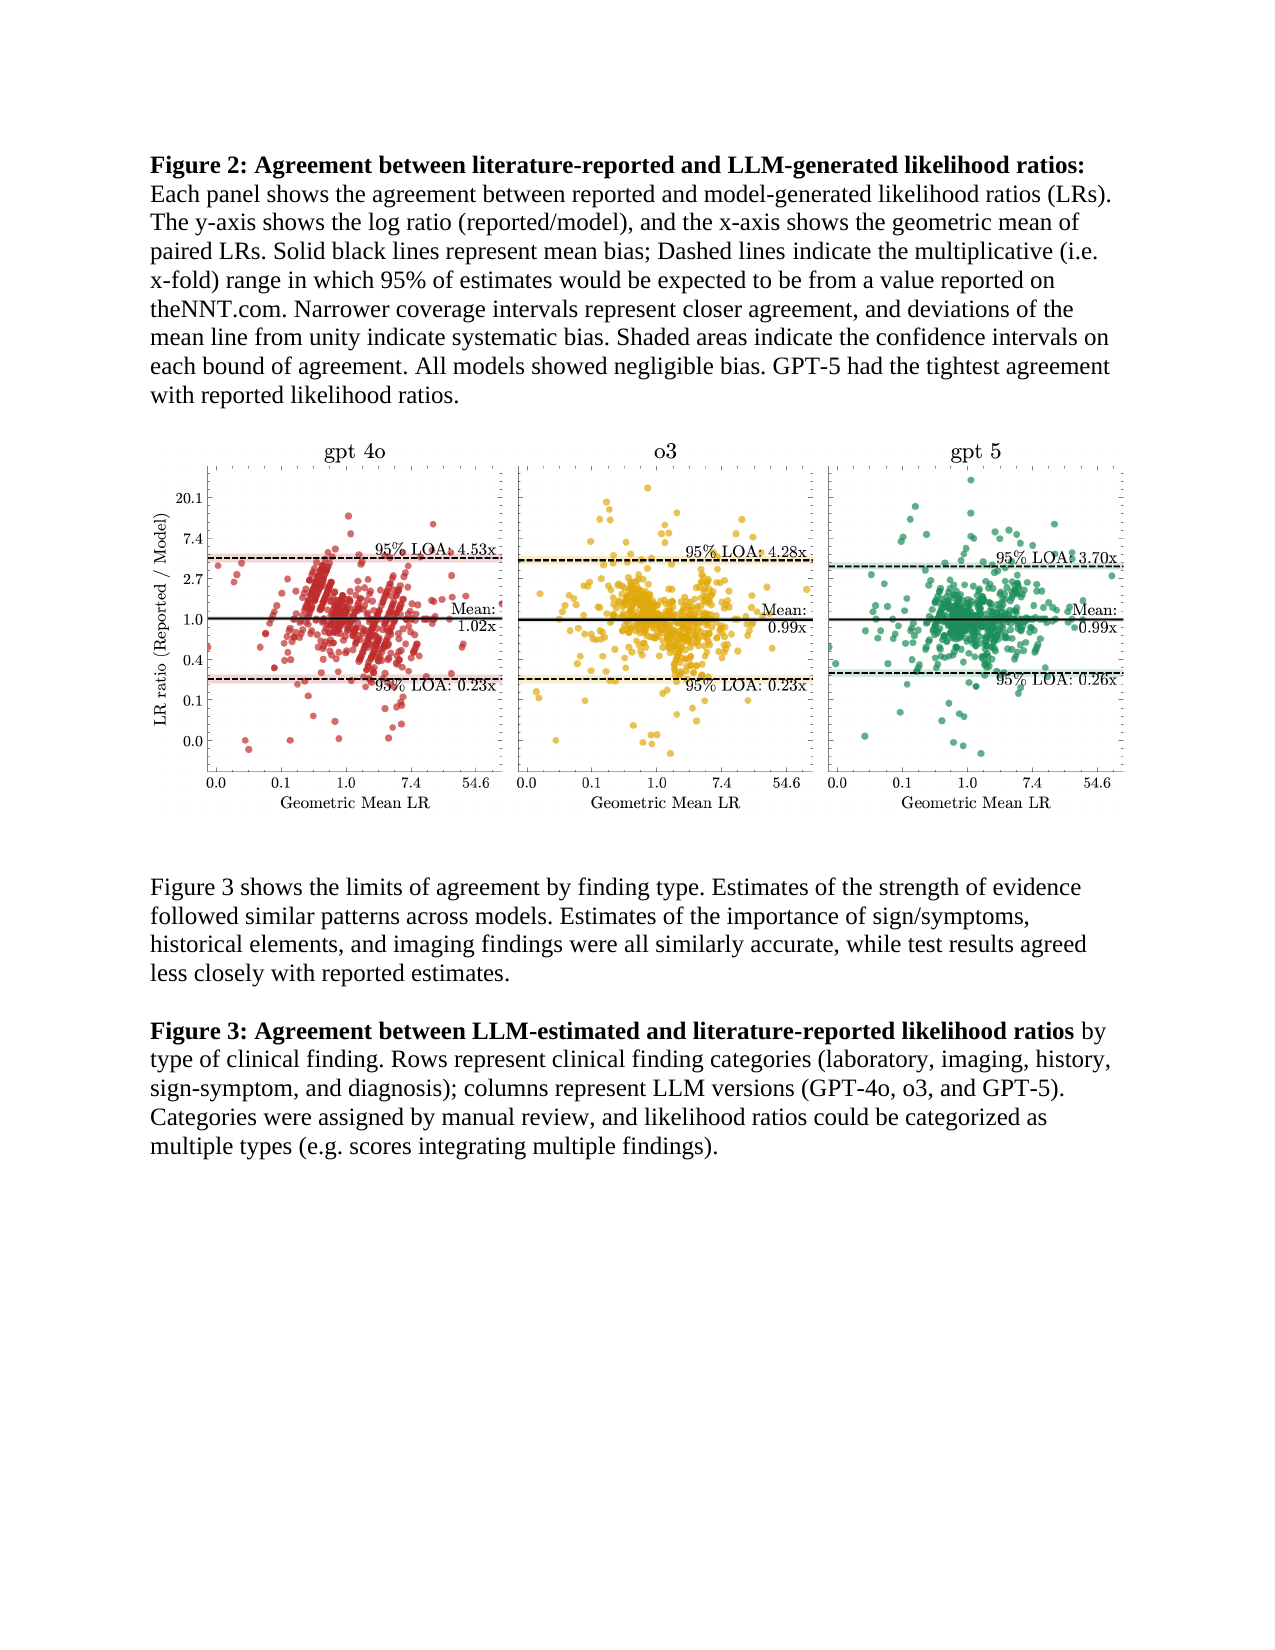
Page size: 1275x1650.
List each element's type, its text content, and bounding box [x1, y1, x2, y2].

picture [150, 437, 1125, 815]
text Figure 3 shows the limits of agreement by finding type. Estimates of the strength of evidence followed similar patterns across models. Estimates of the importance of sign/symptoms, historical elements, and imaging findings were all similarly accurate, while test results agreed less closely with reported estimates. [150, 872, 1125, 987]
text Figure 3: Agreement between LLM-estimated and literature-reported likelihood ratios by type of clinical finding. Rows represent clinical finding categories (laboratory, imaging, history, sign-symptom, and diagnosis); columns represent LLM versions (GPT-4o, o3, and GPT-5). Categories were assigned by manual review, and likelihood ratios could be categorized as multiple types (e.g. scores integrating multiple findings). [150, 1016, 1125, 1159]
text Figure 2: Agreement between literature-reported and LLM-generated likelihood ratios: Each panel shows the agreement between reported and model-generated likelihood ratios (LRs). The y-axis shows the log ratio (reported/model), and the x-axis shows the geometric mean of paired LRs. Solid black lines represent mean bias; Dashed lines indicate the multiplicative (i.e. x-fold) range in which 95% of estimates would be expected to be from a value reported on theNNT.com. Narrower coverage intervals represent closer agreement, and deviations of the mean line from unity indicate systematic bias. Shaded areas indicate the confidence intervals on each bound of agreement. All models showed negligible bias. GPT-5 had the tightest agreement with reported likelihood ratios. [150, 150, 1125, 409]
